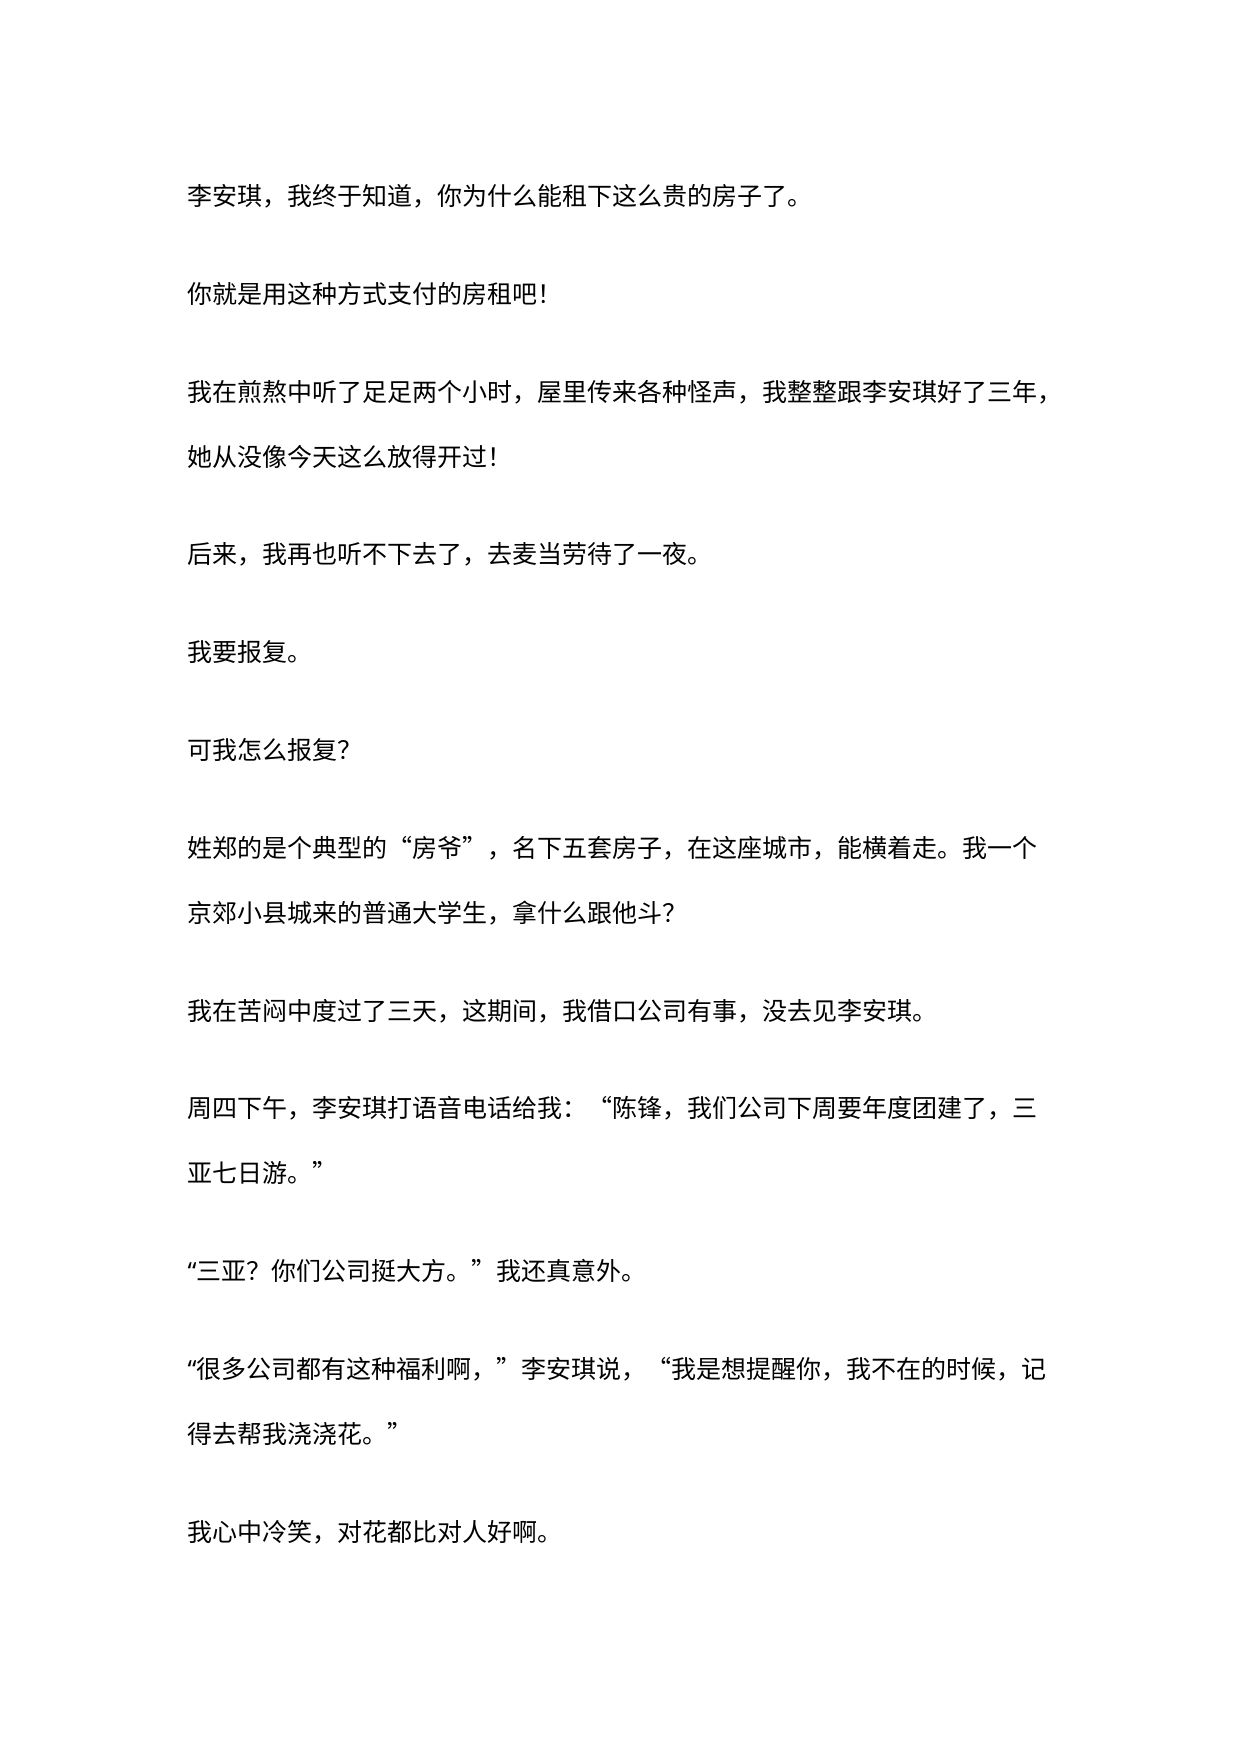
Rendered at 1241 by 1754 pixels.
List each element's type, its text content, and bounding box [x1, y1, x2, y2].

text 我在苦闷中度过了三天，这期间，我借口公司有事，没去见李安琪。 [187, 977, 1053, 1042]
text 后来，我再也听不下去了，去麦当劳待了一夜。 [187, 520, 1053, 585]
text 我心中冷笑，对花都比对人好啊。 [187, 1498, 1053, 1563]
text 你就是用这种方式支付的房租吧！ [187, 260, 1053, 325]
text 可我怎么报复？ [187, 716, 1053, 781]
text “很多公司都有这种福利啊，”李安琪说，“我是想提醒你，我不在的时候，记得去帮我浇浇花。” [187, 1335, 1053, 1465]
text 我在煎熬中听了足足两个小时，屋里传来各种怪声，我整整跟李安琪好了三年，她从没像今天这么放得开过！ [187, 358, 1053, 488]
text 周四下午，李安琪打语音电话给我：“陈锋，我们公司下周要年度团建了，三亚七日游。” [187, 1074, 1053, 1204]
text 姓郑的是个典型的“房爷”，名下五套房子，在这座城市，能横着走。我一个京郊小县城来的普通大学生，拿什么跟他斗？ [187, 814, 1053, 944]
text 李安琪，我终于知道，你为什么能租下这么贵的房子了。 [187, 162, 1053, 227]
text 我要报复。 [187, 618, 1053, 683]
text “三亚？你们公司挺大方。”我还真意外。 [187, 1237, 1053, 1302]
